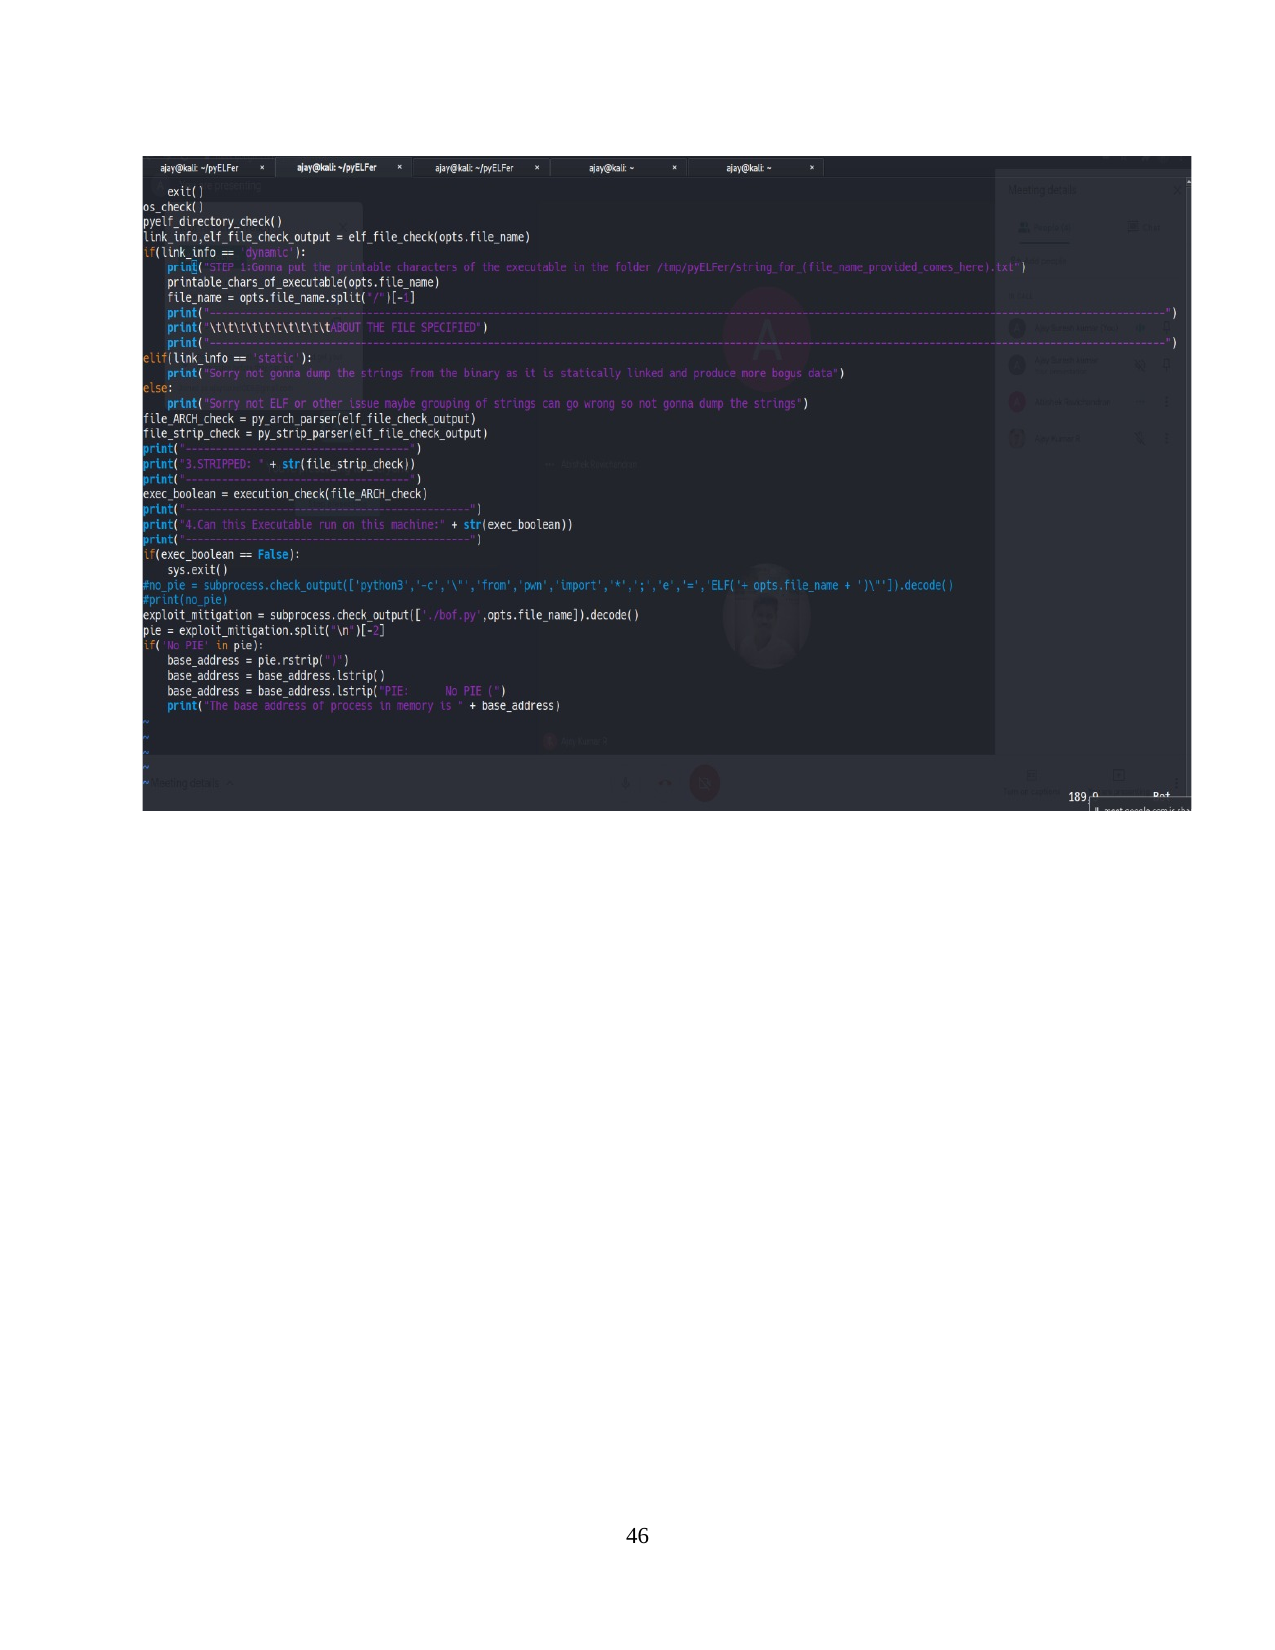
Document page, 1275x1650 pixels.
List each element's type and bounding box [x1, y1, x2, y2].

picture [142, 156, 1192, 811]
